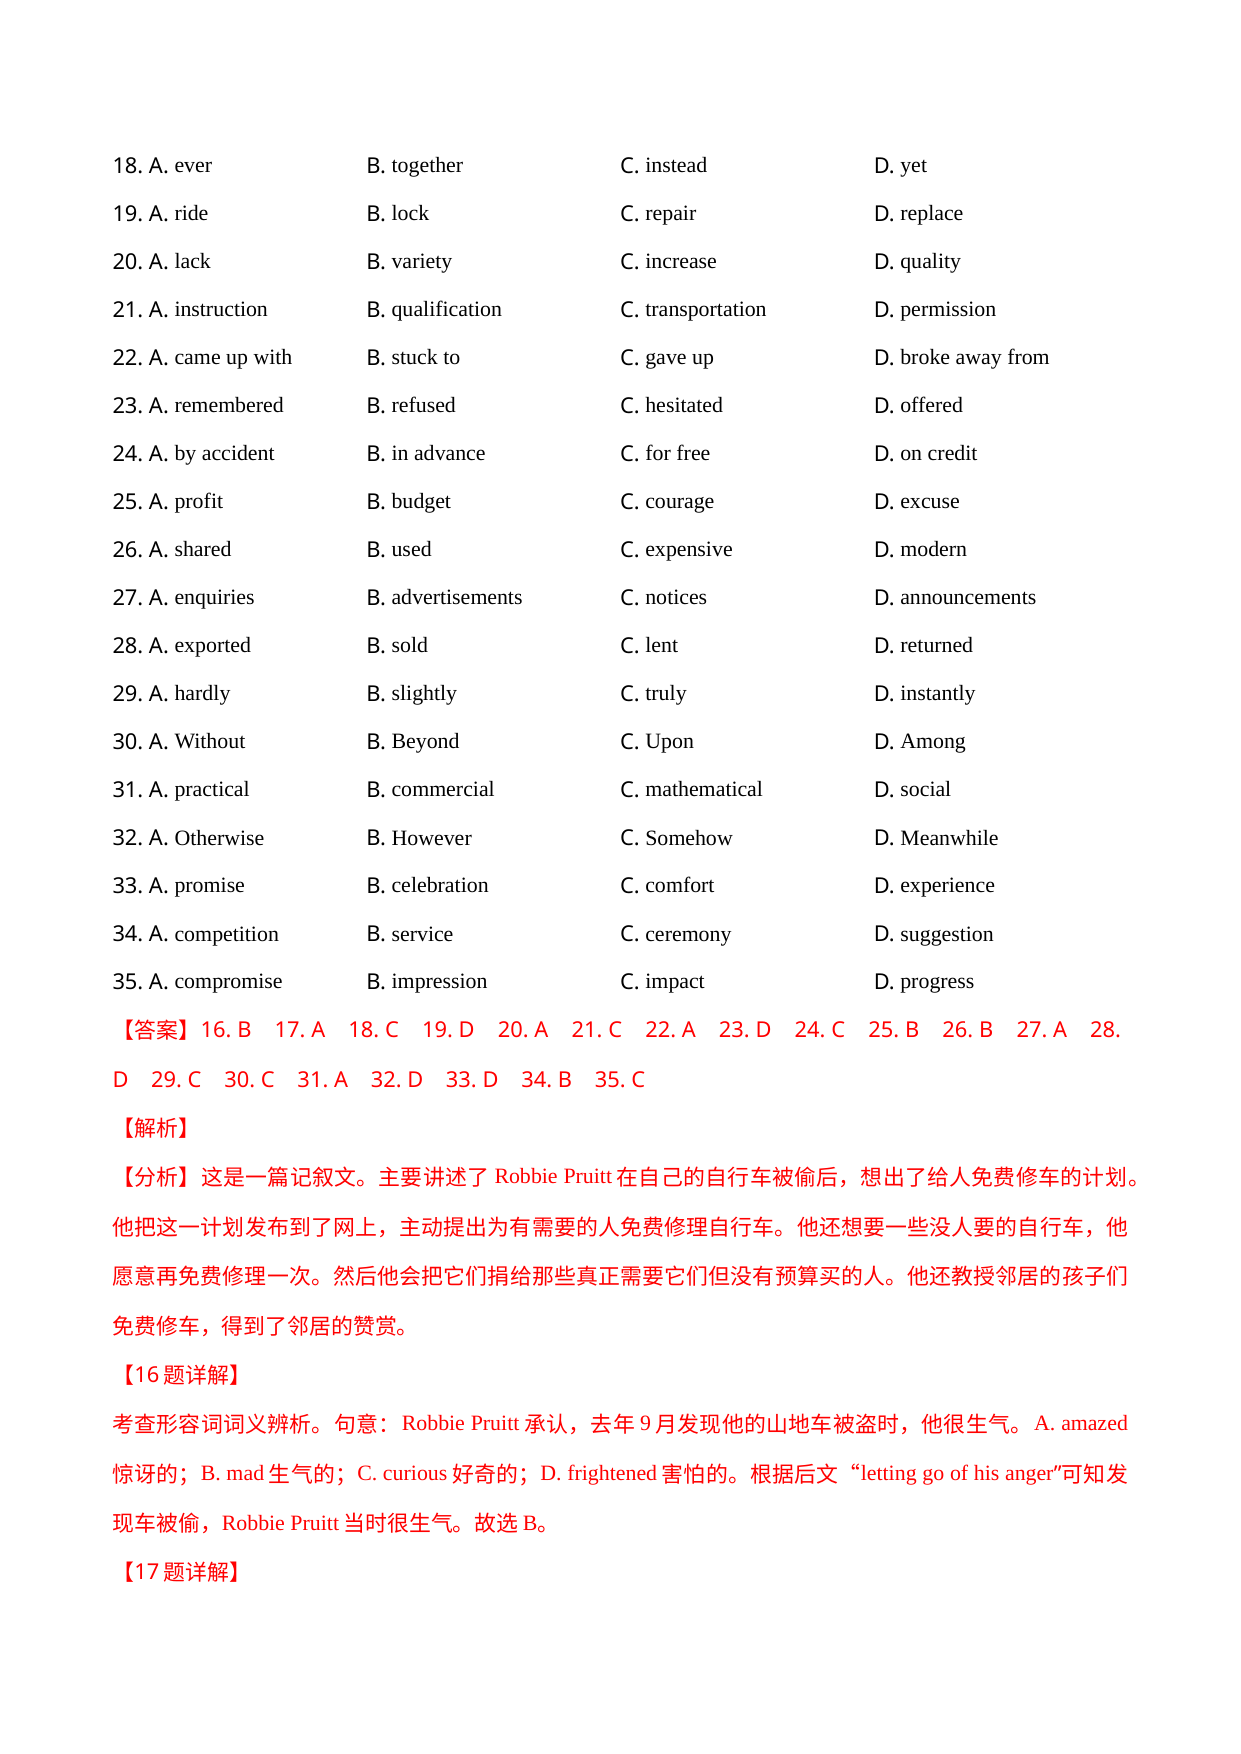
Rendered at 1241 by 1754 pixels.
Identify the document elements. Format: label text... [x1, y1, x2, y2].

text 29. A. hardly B. slightly C. truly D. instantly [112, 676, 1128, 709]
text 33. A. promise B. celebration C. comfort D. experience [112, 868, 1128, 902]
text 27. A. enquiries B. advertisements C. notices D. announcements [112, 580, 1128, 613]
text 24. A. by accident B. in advance C. for free D. on credit [112, 436, 1128, 469]
text 35. A. compromise B. impression C. impact D. progress [112, 964, 1128, 998]
text 考查形容词词义辨析。句意：Robbie Pruitt承认，去年9月发现他的山地车被盗时，他很生气。A. amazed惊讶的；B. mad生气的；C. curious好奇的；D. frightened害怕的。根据后文“letting go of his anger”可知发现车被偷，Robbie Pruitt当时很生气。故选B。 [112, 1406, 1128, 1539]
text 【17题详解】 [112, 1554, 1128, 1588]
text 31. A. practical B. commercial C. mathematical D. social [112, 772, 1128, 806]
text 【答案】16. B 17. A 18. C 19. D 20. A 21. C 22. A 23. D 24. C 25. B 26. B 27. A 28. D 29. C 30. C 31. A 32. D 33. D 34. B 35. C [112, 1013, 1128, 1095]
text 19. A. ride B. lock C. repair D. replace [112, 196, 1128, 229]
text 23. A. remembered B. refused C. hesitated D. offered [112, 388, 1128, 421]
text 26. A. shared B. used C. expensive D. modern [112, 532, 1128, 566]
text 【解析】 [112, 1110, 1128, 1143]
text 【16题详解】 [112, 1357, 1128, 1390]
text 34. A. competition B. service C. ceremony D. suggestion [112, 917, 1128, 950]
text 【分析】这是一篇记叙文。主要讲述了Robbie Pruitt在自己的自行车被偷后，想出了给人免费修车的计划。他把这一计划发布到了网上，主动提出为有需要的人免费修理自行车。他还想要一些没人要的自行车，他愿意再免费修理一次。然后他会把它们捐给那些真正需要它们但没有预算买的人。他还教授邻居的孩子们免费修车，得到了邻居的赞赏。 [112, 1159, 1128, 1341]
text 25. A. profit B. budget C. courage D. excuse [112, 484, 1128, 517]
text 30. A. Without B. Beyond C. Upon D. Among [112, 724, 1128, 758]
text 28. A. exported B. sold C. lent D. returned [112, 628, 1128, 662]
text 18. A. ever B. together C. instead D. yet [112, 148, 1128, 181]
text 22. A. came up with B. stuck to C. gave up D. broke away from [112, 340, 1128, 373]
text 32. A. Otherwise B. However C. Somehow D. Meanwhile [112, 821, 1128, 854]
text 20. A. lack B. variety C. increase D. quality [112, 244, 1128, 277]
text 21. A. instruction B. qualification C. transportation D. permission [112, 292, 1128, 325]
